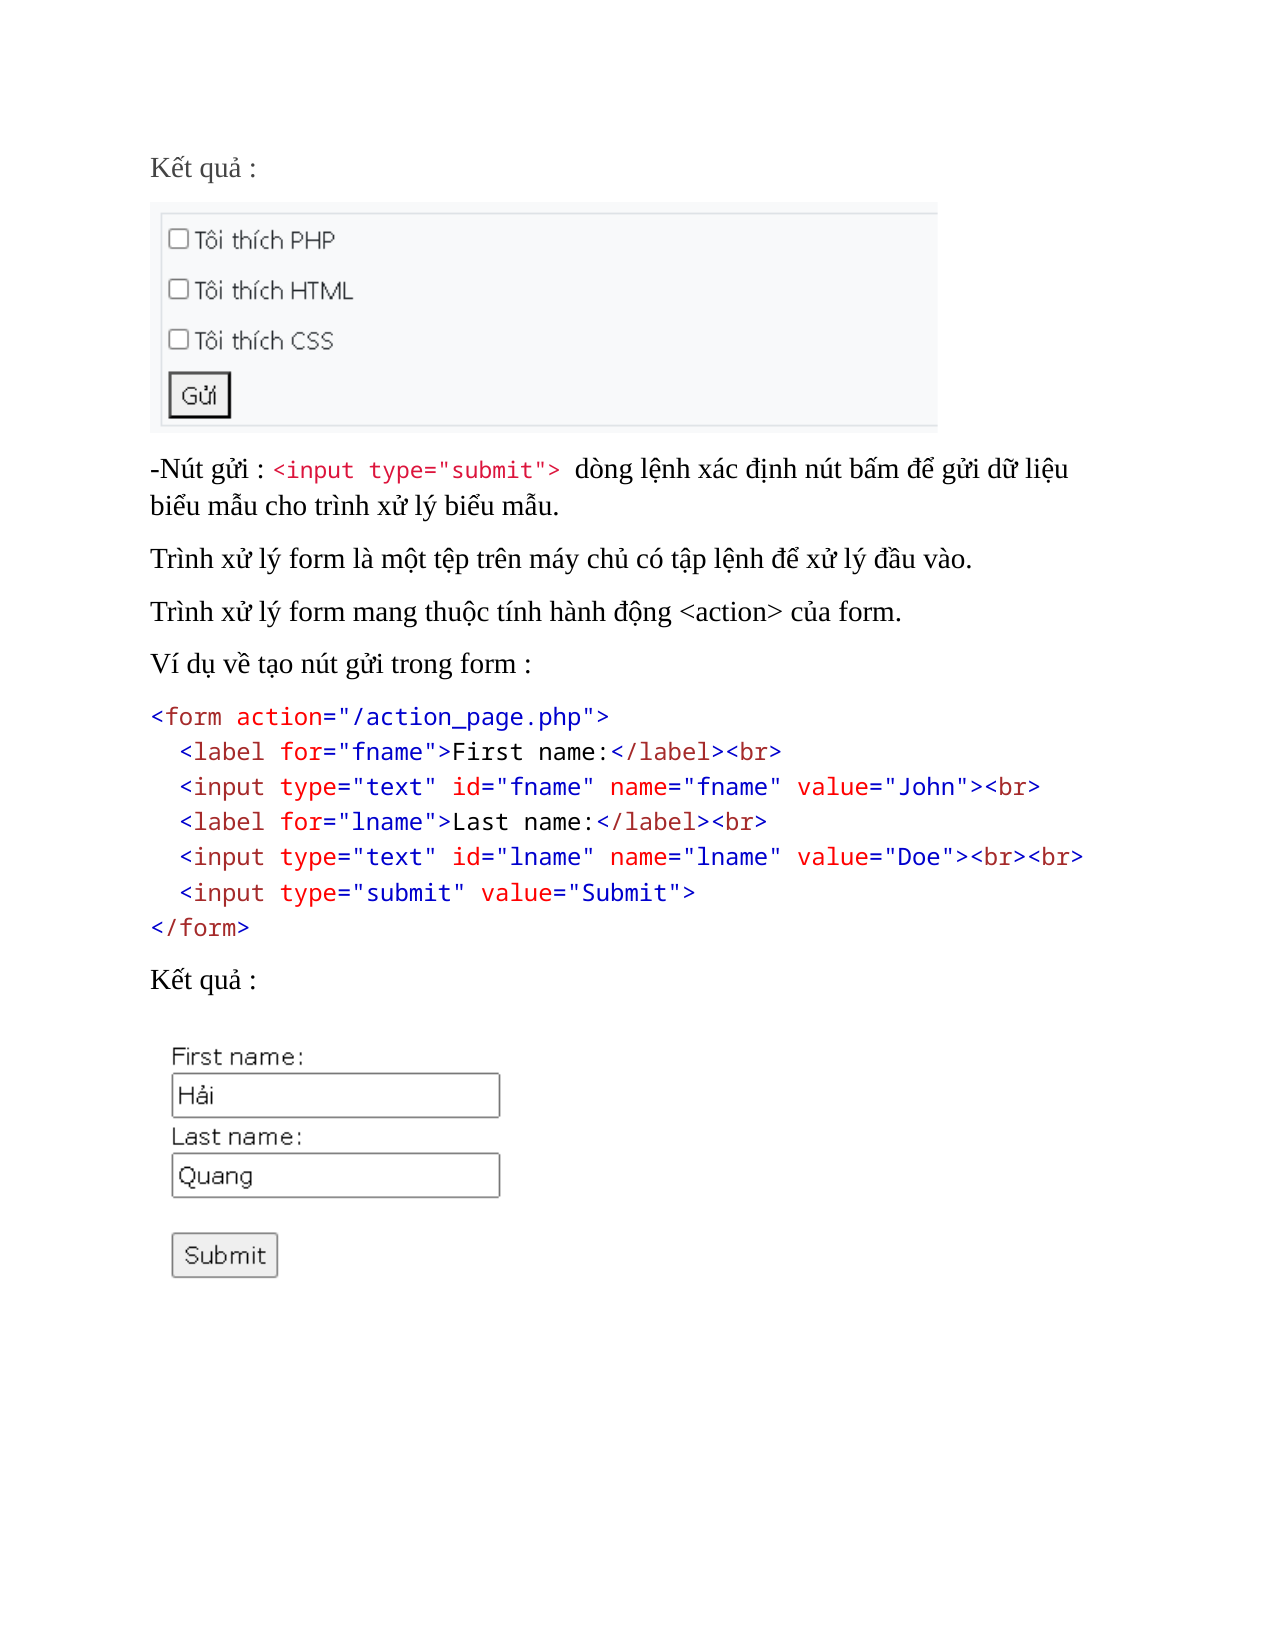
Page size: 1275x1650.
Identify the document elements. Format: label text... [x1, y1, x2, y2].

text Kết quả : [150, 962, 1125, 996]
text Trình xử lý form là một tệp trên máy chủ có tập lệnh để xử lý đầu vào. [150, 541, 1125, 574]
text <form action="/action_page.php"> <label for="fname">First name:</label><br> <input type="text" id="fname" name="fname" value="John"><br> <label for="lname">Last name:</label><br> <input type="text" id="lname" name="lname" value="Doe"><br><br> <input type="submit" value="Submit"> </form> [150, 699, 1125, 943]
picture [150, 202, 938, 433]
text -Nút gửi : <input type="submit"> dòng lệnh xác định nút bấm để gửi dữ liệu biểu mẫu cho trình xử lý biểu mẫu. [150, 451, 1125, 522]
text Trình xử lý form mang thuộc tính hành động <action> của form. [150, 594, 1125, 627]
picture [150, 1015, 607, 1297]
text Kết quả : [150, 150, 1125, 183]
text Ví dụ về tạo nút gửi trong form : [150, 646, 1125, 680]
